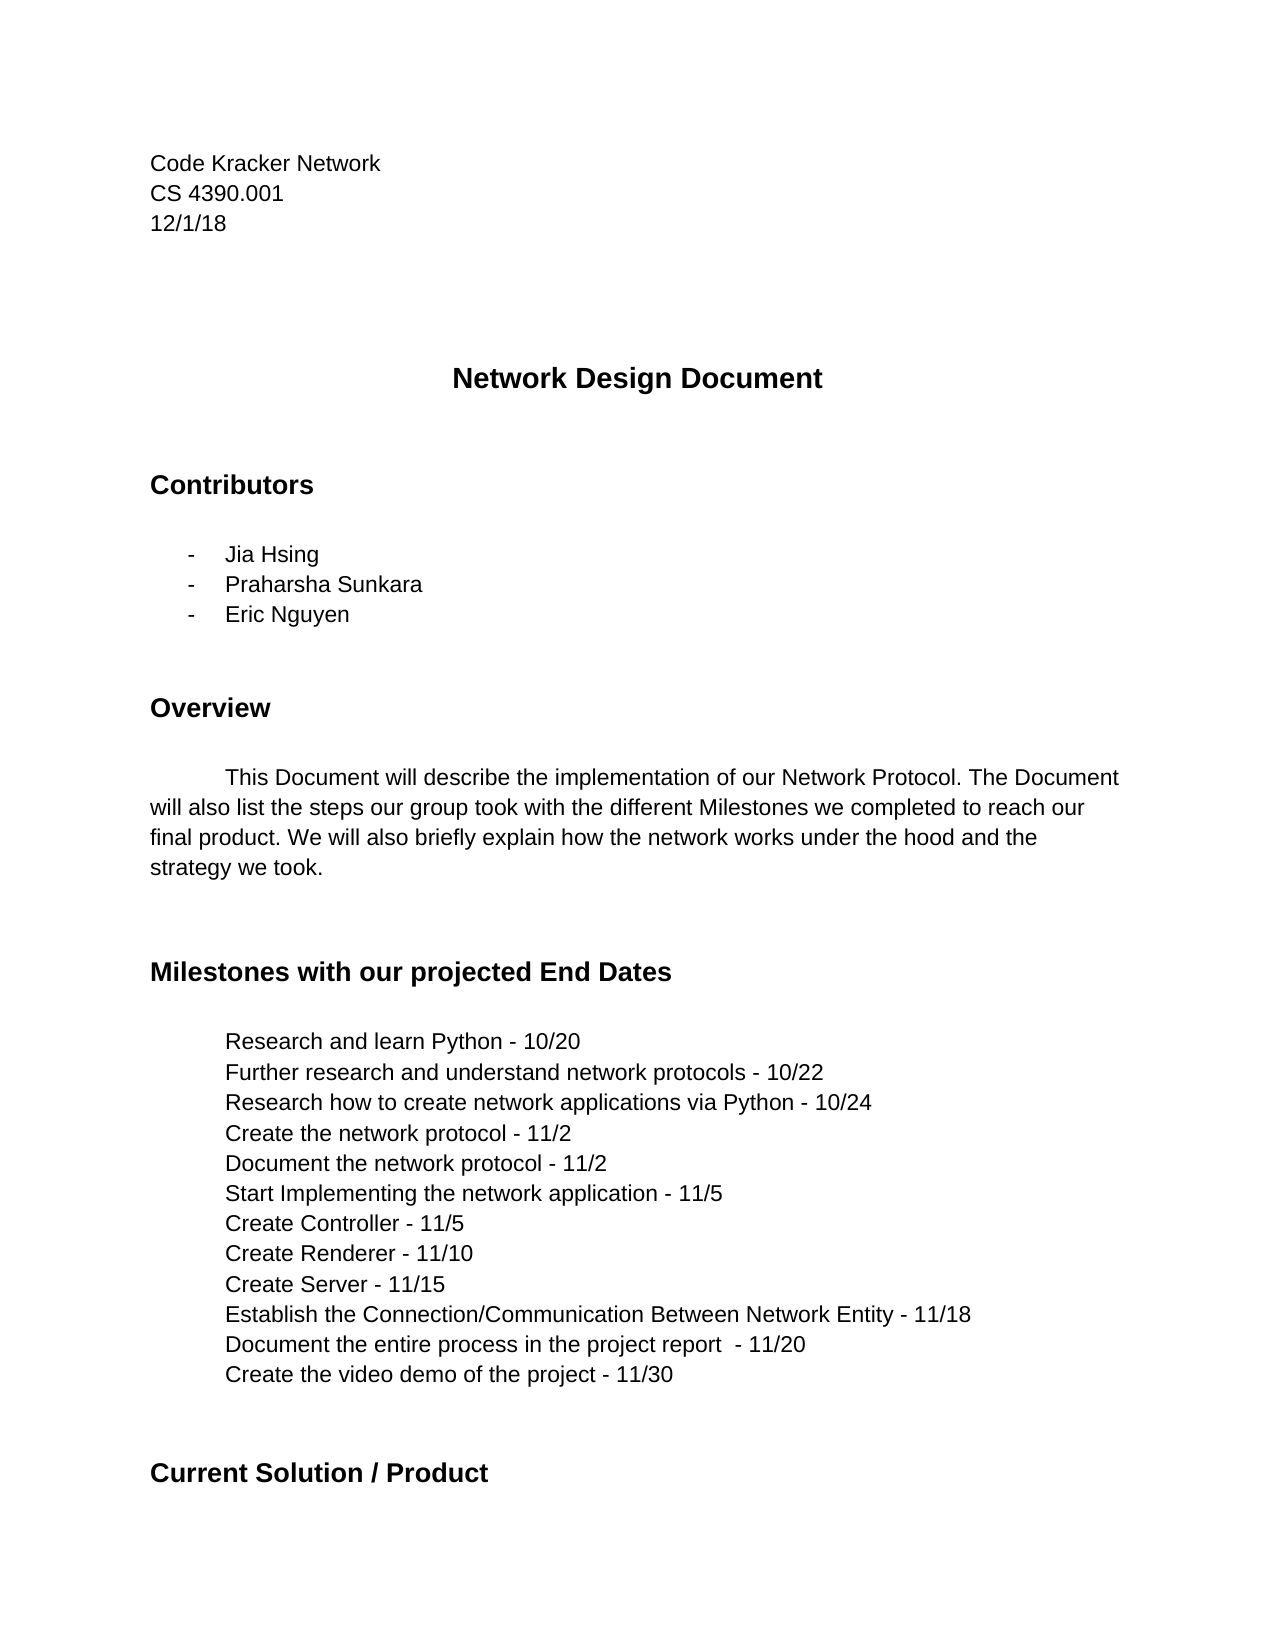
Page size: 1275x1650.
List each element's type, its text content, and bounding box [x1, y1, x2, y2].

text Create the network protocol - 11/2 [150, 1119, 1125, 1146]
text Create Server - 11/15 [150, 1271, 1125, 1297]
text Current Solution / Product [150, 1457, 1125, 1489]
text This Document will describe the implementation of our Network Protocol. The Document will also list the steps our group took with the different Milestones we completed to reach our final product. We will also briefly explain how the network works under the hood and the strategy we took. [150, 763, 1125, 881]
list Eric Nguyen [187, 601, 1125, 627]
text Overview [150, 692, 1125, 723]
text CS 4390.001 [150, 180, 1125, 207]
text Establish the Connection/Communication Between Network Entity - 11/18 [150, 1301, 1125, 1327]
text Code Kracker Network [150, 150, 1125, 176]
text Research how to create network applications via Python - 10/24 [150, 1089, 1125, 1116]
text Create the video demo of the project - 11/30 [150, 1361, 1125, 1388]
list Praharsha Sunkara [187, 571, 1125, 597]
text Research and learn Python - 10/20 [150, 1028, 1125, 1054]
text 12/1/18 [150, 210, 1125, 237]
text Milestones with our projected End Dates [150, 956, 1125, 987]
text Document the network protocol - 11/2 [150, 1150, 1125, 1176]
text Create Renderer - 11/10 [150, 1240, 1125, 1267]
list Jia Hsing [187, 541, 1125, 567]
text Contributors [150, 469, 1125, 500]
text Start Implementing the network application - 11/5 [150, 1180, 1125, 1206]
text Network Design Document [150, 361, 1125, 395]
text Further research and understand network protocols - 10/22 [150, 1059, 1125, 1086]
text Document the entire process in the project report - 11/20 [150, 1331, 1125, 1357]
text Create Controller - 11/5 [150, 1210, 1125, 1237]
